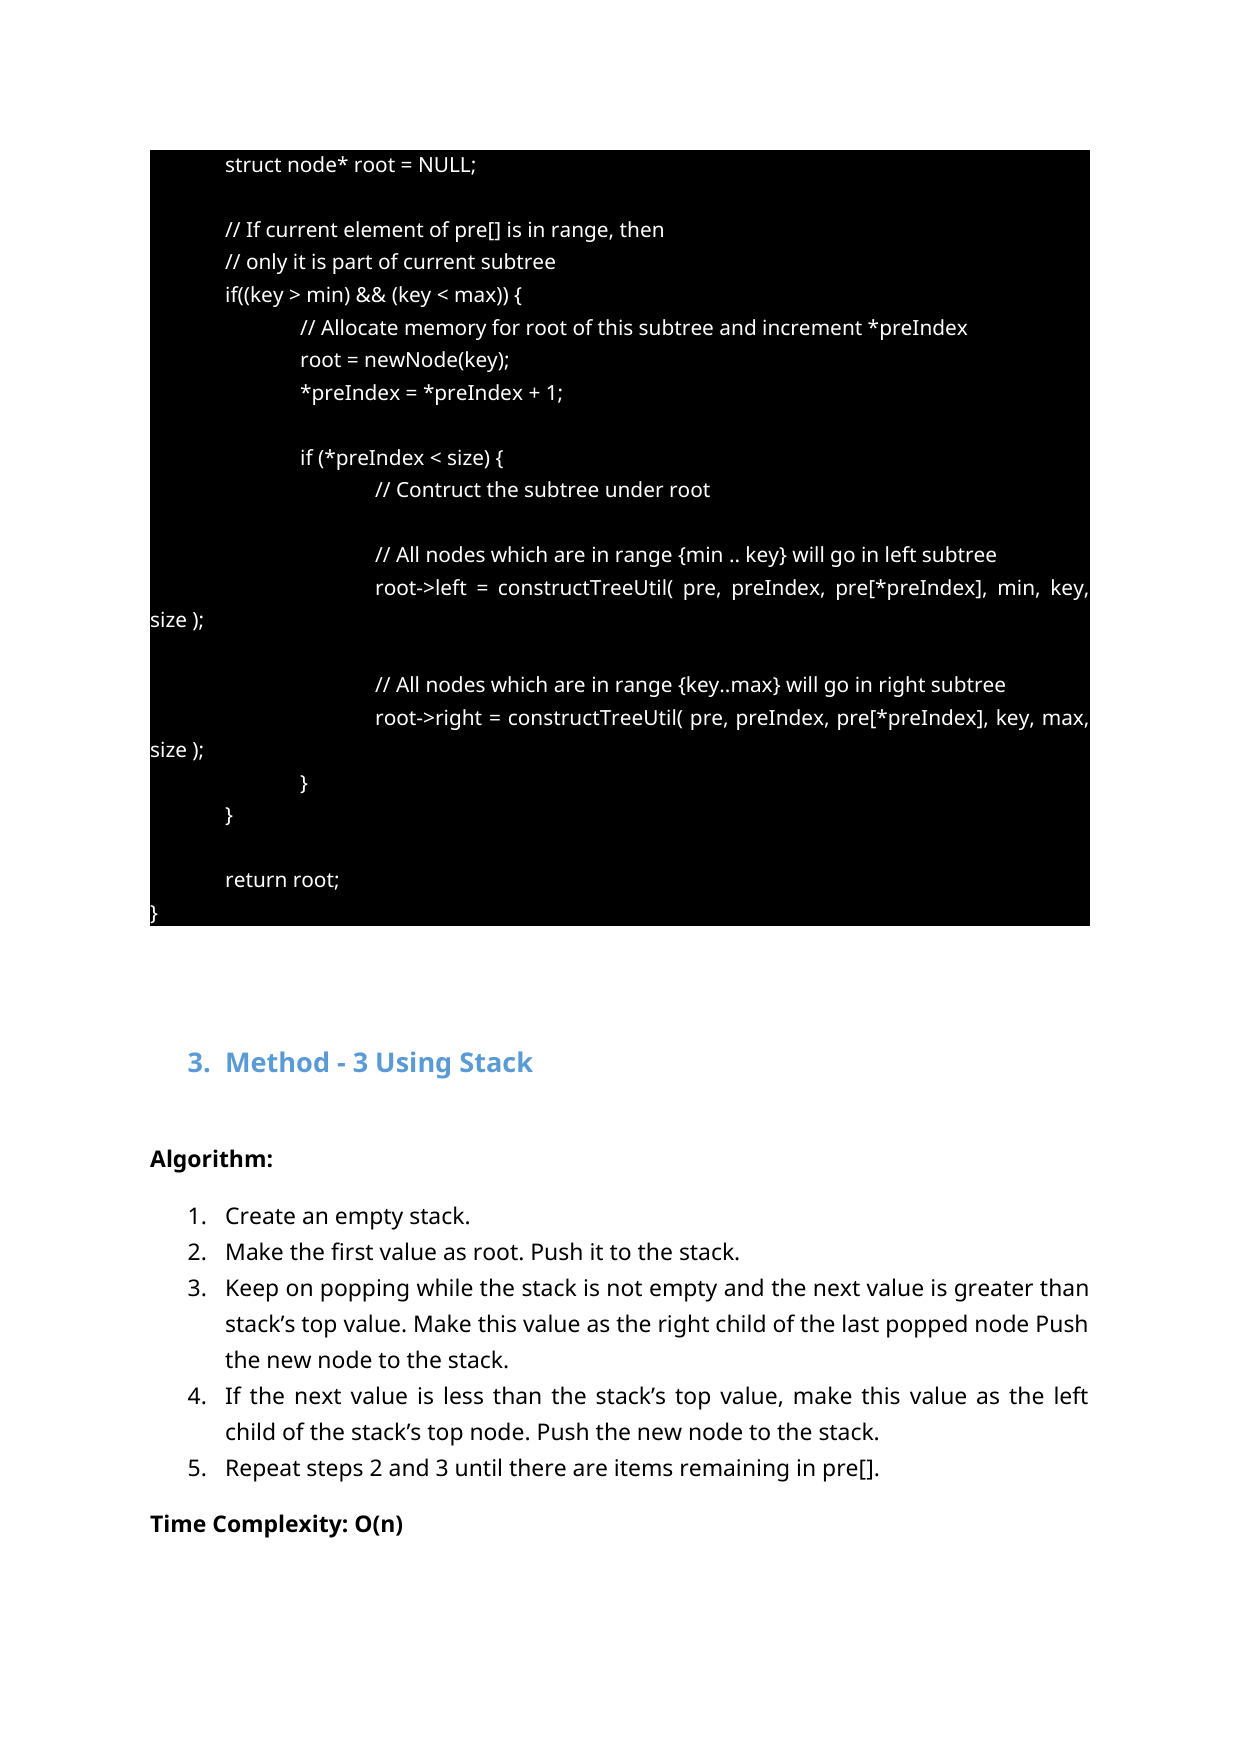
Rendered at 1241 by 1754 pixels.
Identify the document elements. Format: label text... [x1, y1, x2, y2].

list Repeat steps 2 and 3 until there are items remaining in pre[]. [187, 1451, 1090, 1483]
text if (*preIndex < size) { [150, 443, 1090, 471]
text struct node* root = NULL; [150, 150, 1090, 178]
text root->right = constructTreeUtil( pre, preIndex, pre[*preIndex], key, max, size ); [150, 703, 1090, 764]
list Create an empty stack. [187, 1200, 1090, 1231]
text // If current element of pre[] is in range, then [150, 215, 1090, 243]
text // Allocate memory for root of this subtree and increment *preIndex [150, 313, 1090, 341]
text // Contruct the subtree under root [150, 475, 1090, 504]
text Time Complexity: O(n) [150, 1508, 1090, 1539]
text return root; [150, 865, 1090, 894]
list Make the first value as root. Push it to the stack. [187, 1236, 1090, 1267]
list Keep on popping while the stack is not empty and the next value is greater than stack’s top value. Make this value as the right child of the last popped node Push the new node to the stack. [187, 1272, 1090, 1375]
list If the next value is less than the stack’s top value, make this value as the left child of the stack’s top node. Push the new node to the stack. [187, 1379, 1090, 1447]
text *preIndex = *preIndex + 1; [150, 378, 1090, 406]
text } [150, 768, 1090, 796]
text Algorithm: [150, 1143, 1090, 1174]
text if((key > min) && (key < max)) { [150, 280, 1090, 308]
text // only it is part of current subtree [150, 247, 1090, 276]
text } [150, 898, 1090, 926]
subtitle Method - 3 Using Stack [187, 1044, 1090, 1081]
text root->left = constructTreeUtil( pre, preIndex, pre[*preIndex], min, key, size ); [150, 573, 1090, 634]
text // All nodes which are in range {key..max} will go in right subtree [150, 670, 1090, 698]
text root = newNode(key); [150, 345, 1090, 374]
text } [150, 800, 1090, 829]
text // All nodes which are in range {min .. key} will go in left subtree [150, 540, 1090, 568]
